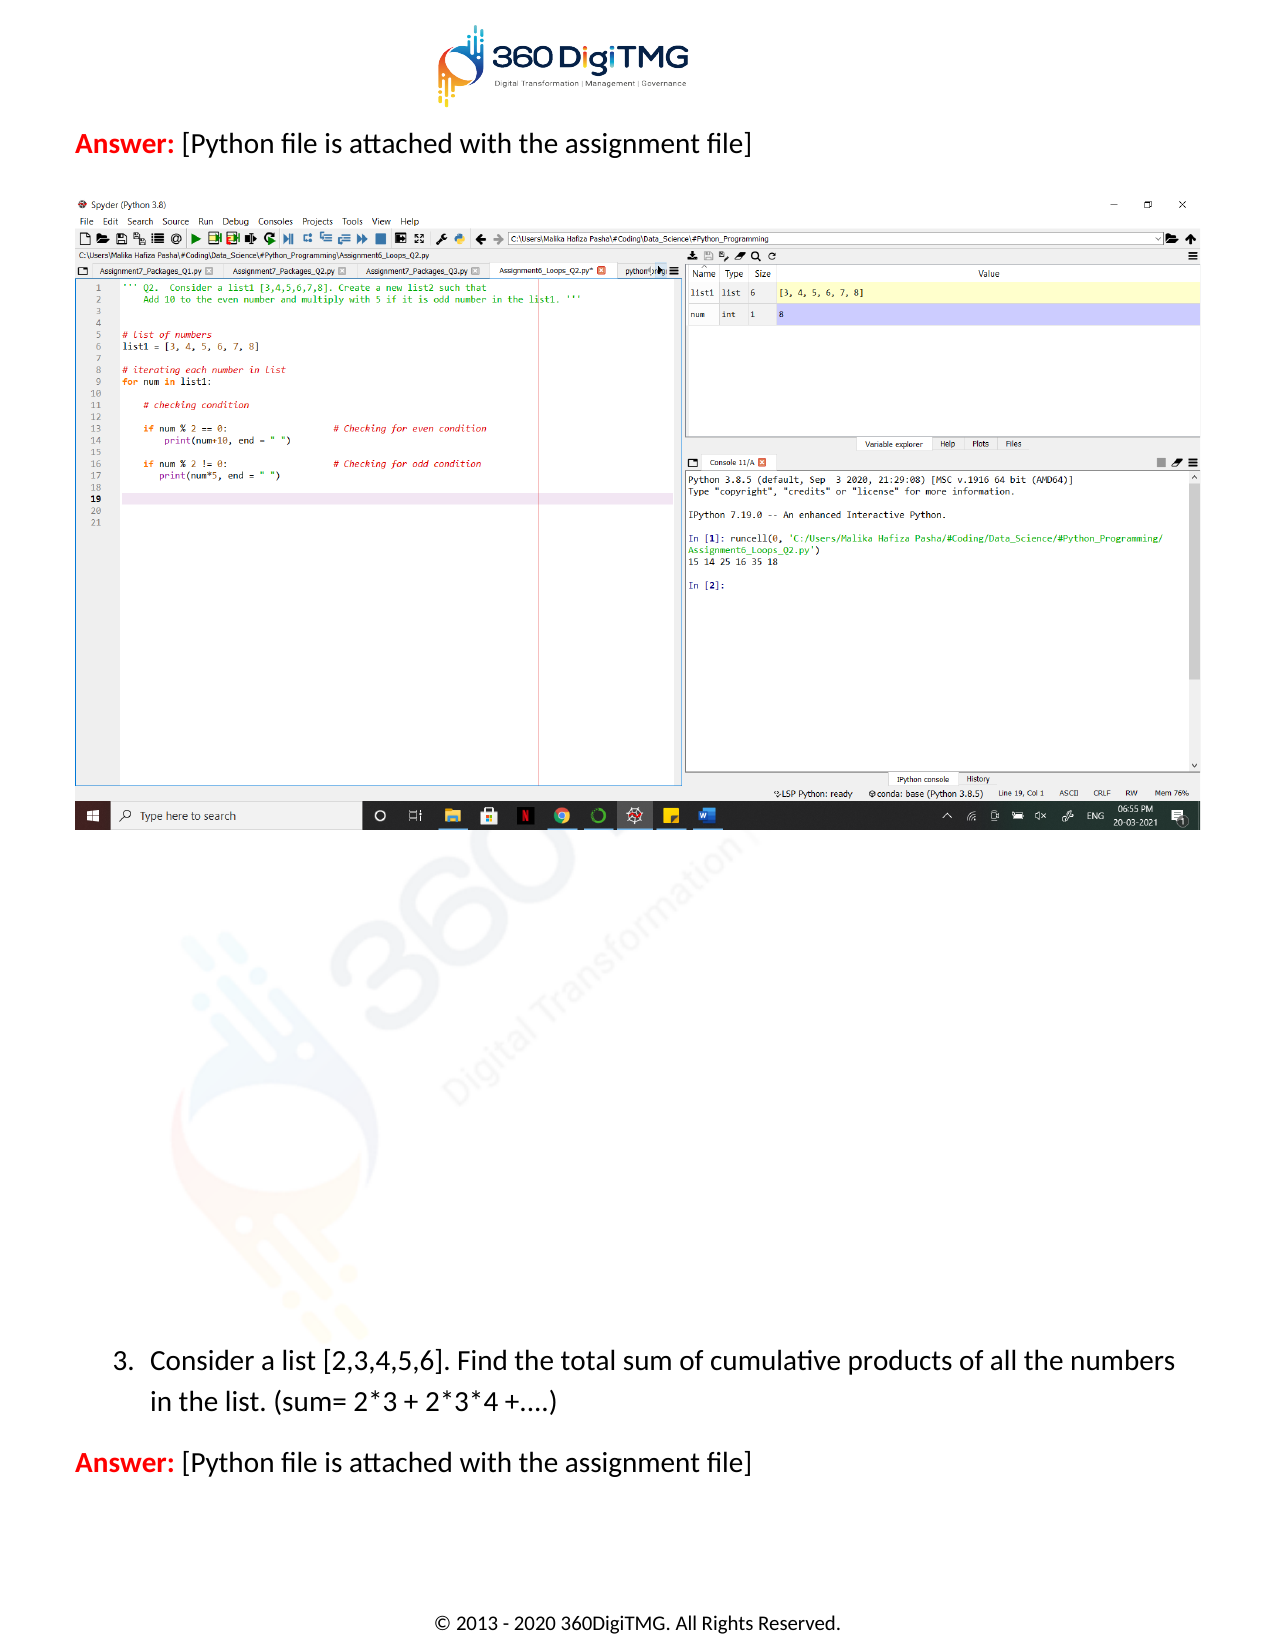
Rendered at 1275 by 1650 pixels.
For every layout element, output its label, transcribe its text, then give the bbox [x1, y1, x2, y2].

picture [54, 196, 1221, 1366]
picture [417, 7, 709, 103]
text Answer: [Python file is attached with the assignment file] [75, 103, 1200, 161]
list Consider a list [2,3,4,5,6]. Find the total sum of cumulative products of all the numbers in the list. (sum= 2*3 + 2*3*4 +....) [112, 1342, 1200, 1418]
text Answer: [Python file is attached with the assignment file] [75, 1444, 1200, 1480]
